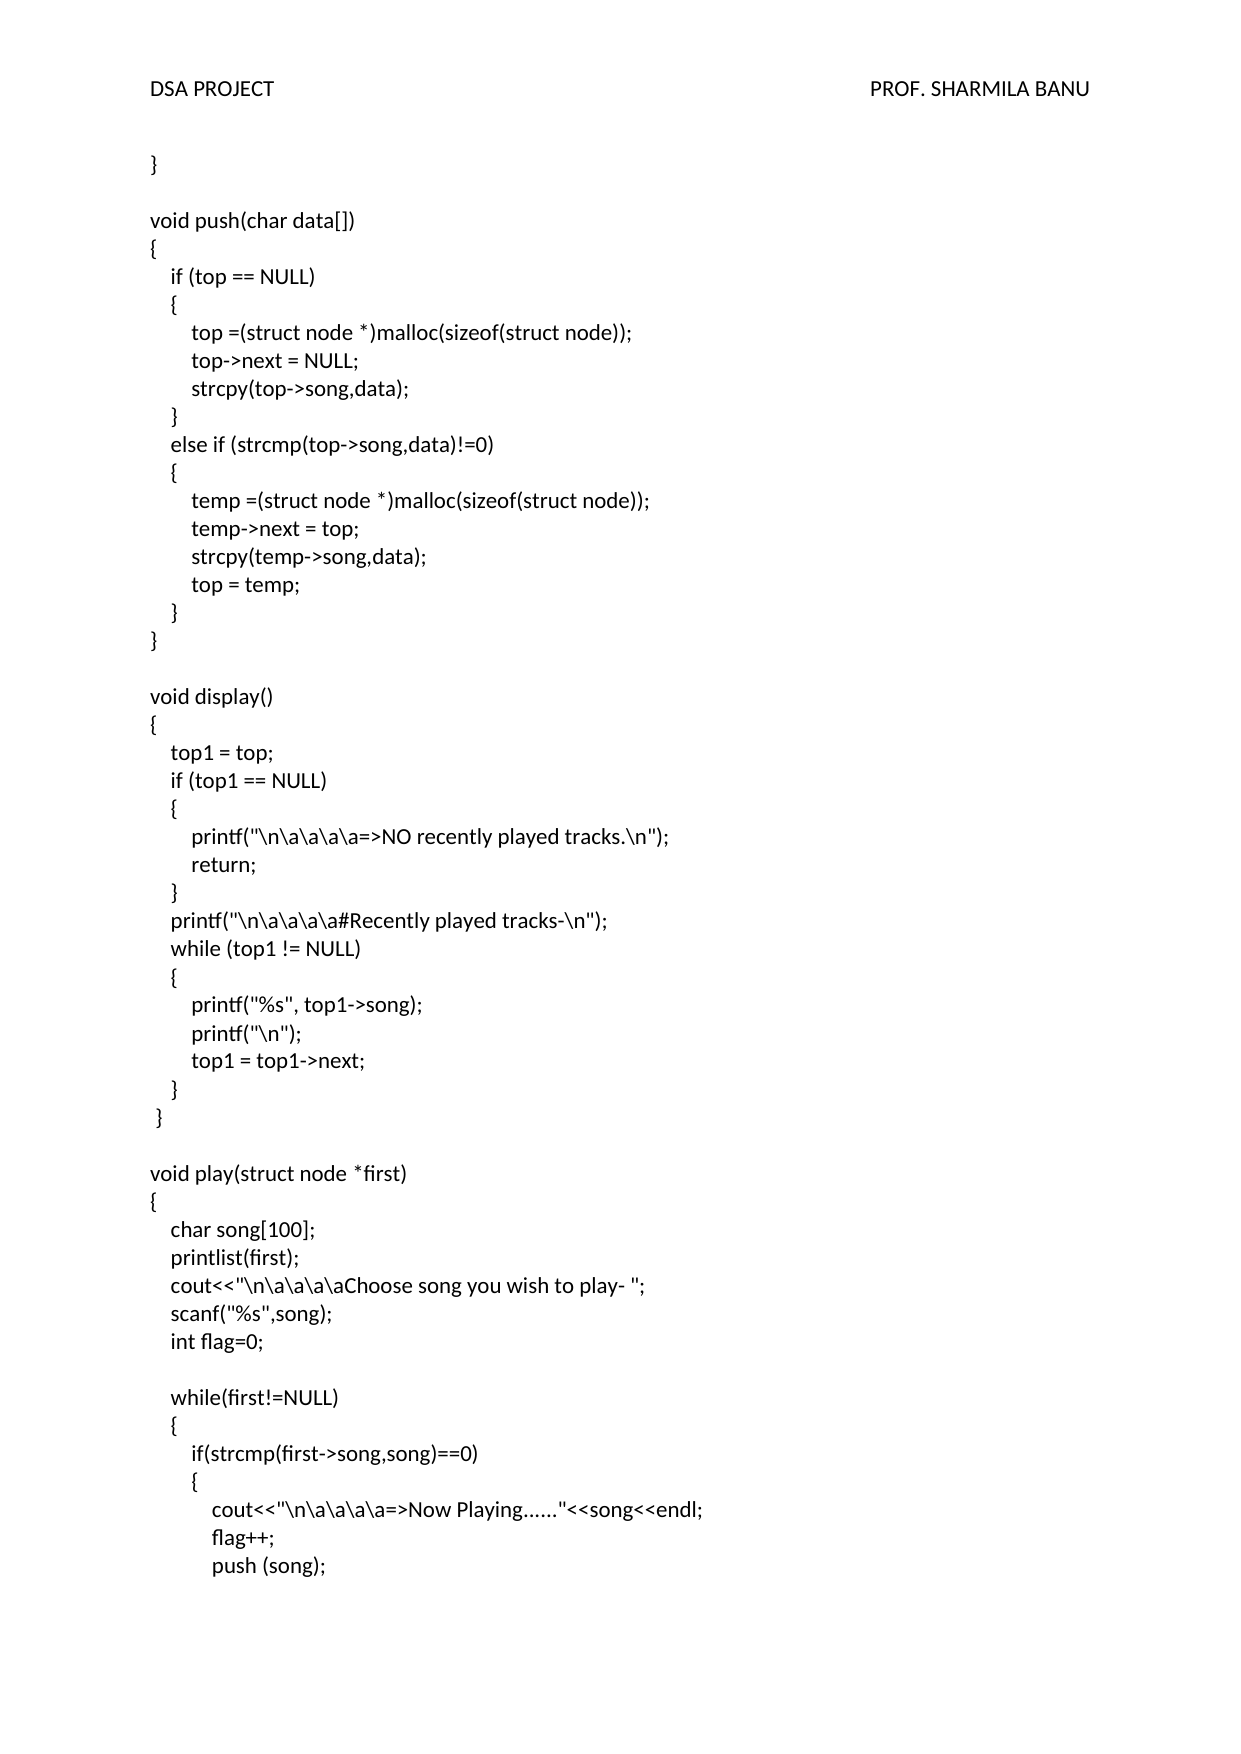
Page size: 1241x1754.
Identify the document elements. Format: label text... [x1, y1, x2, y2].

text } [150, 150, 1090, 178]
text { [150, 1467, 1090, 1495]
text top1 = top1->next; [150, 1047, 1090, 1075]
text void display() [150, 682, 1090, 710]
text { [150, 710, 1090, 738]
text } [150, 626, 1090, 654]
text strcpy(top->song,data); [150, 374, 1090, 402]
text top1 = top; [150, 738, 1090, 766]
text push (song); [150, 1551, 1090, 1579]
text } [150, 1075, 1090, 1103]
text int flag=0; [150, 1327, 1090, 1355]
text top = temp; [150, 570, 1090, 598]
text flag++; [150, 1523, 1090, 1551]
text while (top1 != NULL) [150, 934, 1090, 963]
text top =(struct node *)malloc(sizeof(struct node)); [150, 318, 1090, 346]
text if (top == NULL) [150, 262, 1090, 290]
text } [150, 1103, 1090, 1131]
text { [150, 290, 1090, 318]
text return; [150, 851, 1090, 878]
text { [150, 458, 1090, 486]
text scanf("%s",song); [150, 1299, 1090, 1327]
text } [150, 402, 1090, 430]
text { [150, 794, 1090, 822]
text printf("\n\a\a\a\a#Recently played tracks-\n"); [150, 907, 1090, 934]
text top->next = NULL; [150, 346, 1090, 374]
text { [150, 1411, 1090, 1439]
text printf("%s", top1->song); [150, 991, 1090, 1019]
text else if (strcmp(top->song,data)!=0) [150, 430, 1090, 458]
text } [150, 598, 1090, 626]
text while(first!=NULL) [150, 1383, 1090, 1411]
text if (top1 == NULL) [150, 766, 1090, 794]
text cout<<"\n\a\a\a\a=>Now Playing......"<<song<<endl; [150, 1495, 1090, 1523]
text void play(struct node *first) [150, 1159, 1090, 1187]
text strcpy(temp->song,data); [150, 542, 1090, 570]
text } [150, 878, 1090, 907]
text { [150, 234, 1090, 262]
text cout<<"\n\a\a\a\aChoose song you wish to play- "; [150, 1271, 1090, 1299]
text printf("\n\a\a\a\a=>NO recently played tracks.\n"); [150, 822, 1090, 851]
text { [150, 1187, 1090, 1215]
text printlist(first); [150, 1243, 1090, 1271]
text void push(char data[]) [150, 206, 1090, 234]
text if(strcmp(first->song,song)==0) [150, 1439, 1090, 1467]
text printf("\n"); [150, 1019, 1090, 1047]
text temp =(struct node *)malloc(sizeof(struct node)); [150, 486, 1090, 514]
text { [150, 963, 1090, 991]
text temp->next = top; [150, 514, 1090, 542]
text char song[100]; [150, 1215, 1090, 1243]
